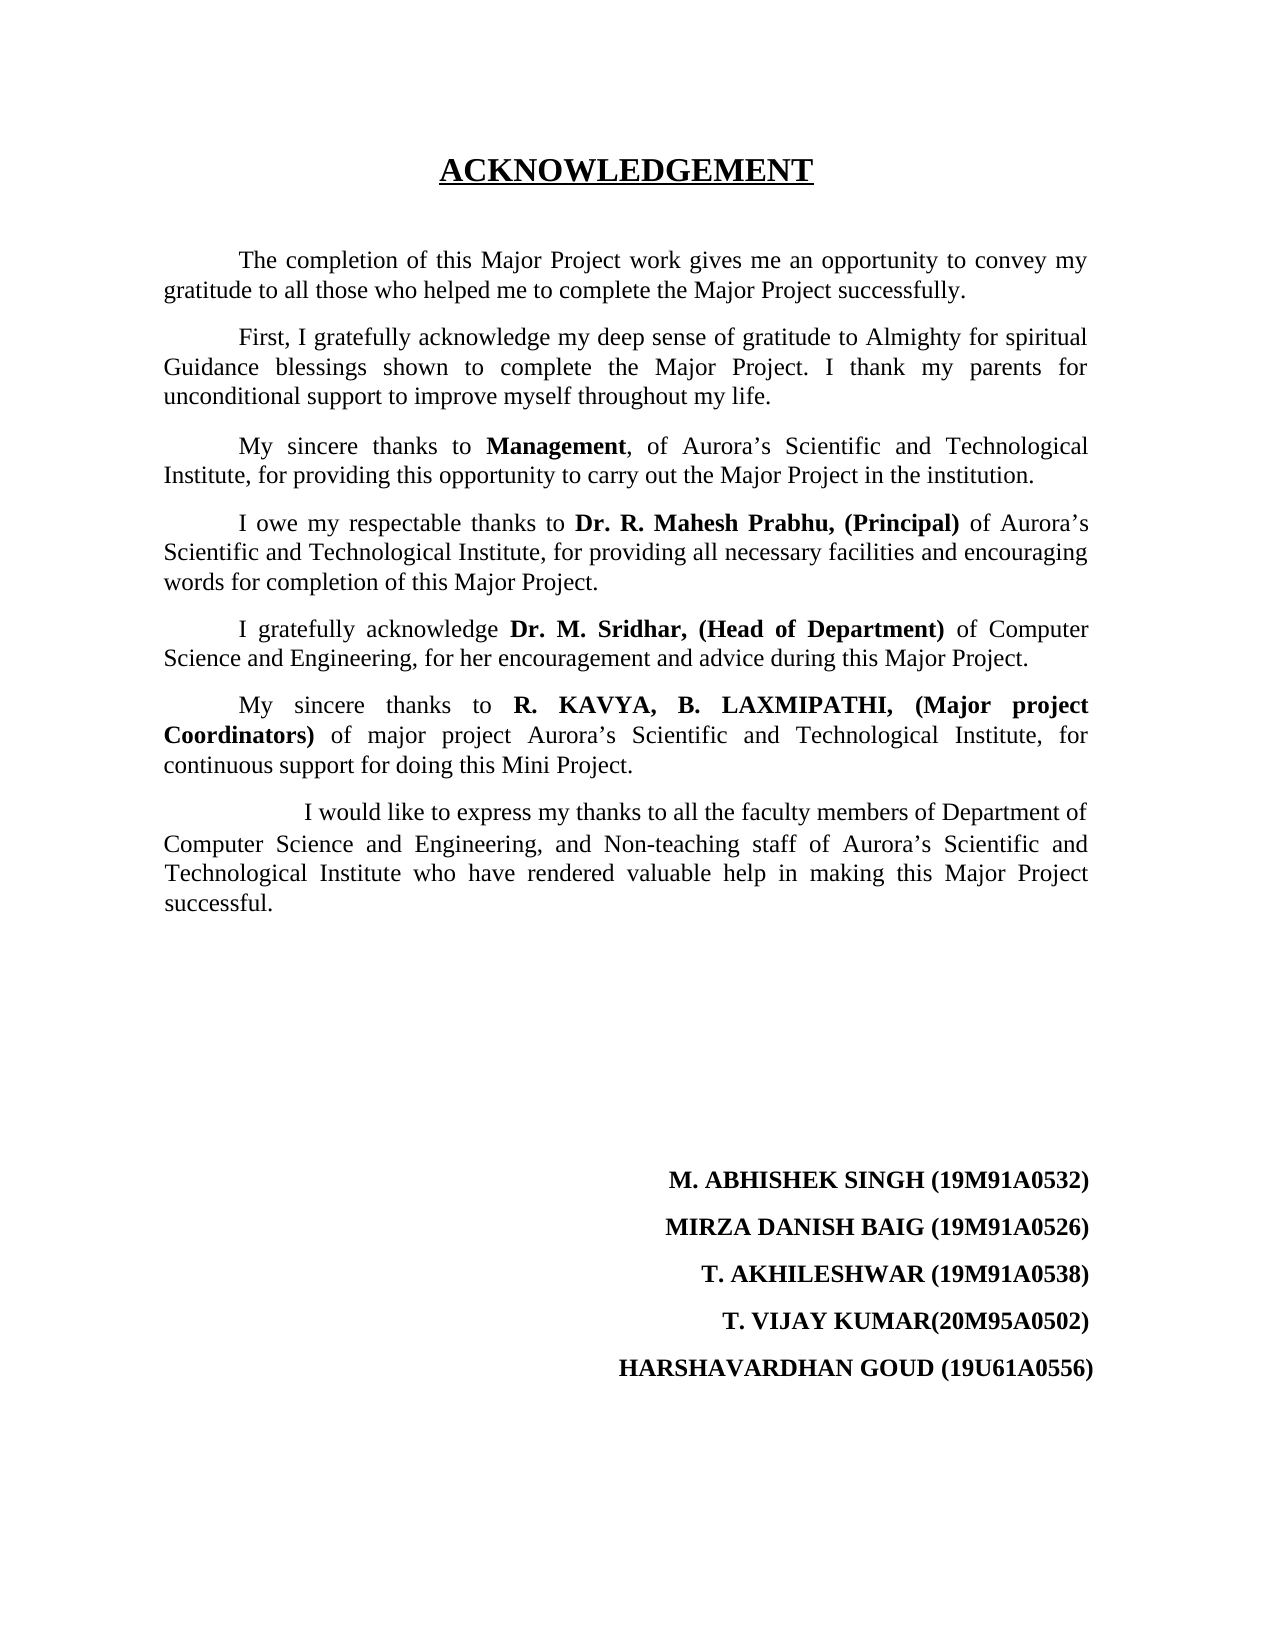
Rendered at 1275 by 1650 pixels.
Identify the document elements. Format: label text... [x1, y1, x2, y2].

text First, I gratefully acknowledge my deep sense of gratitude to Almighty for spiritual Guidance blessings shown to complete the Major Project. I thank my parents for unconditional support to improve myself throughout my life. [163, 322, 1089, 410]
text HARSHAVARDHAN GOUD (19U61A0556) [150, 1353, 1125, 1381]
text My sincere thanks to R. KAVYA, B. LAXMIPATHI, (Major project Coordinators) of major project Aurora’s Scientific and Technological Institute, for continuous support for doing this Mini Project. [163, 691, 1089, 778]
text Computer Science and Engineering, and Non-teaching staff of Aurora’s Scientific and Technological Institute who have rendered valuable help in making this Major Project successful. [163, 829, 1089, 917]
text My sincere thanks to Management, of Aurora’s Scientific and Technological Institute, for providing this opportunity to carry out the Major Project in the institution. [163, 431, 1089, 489]
text The completion of this Major Project work gives me an opportunity to convey my gratitude to all those who helped me to complete the Major Project successfully. [163, 245, 1089, 304]
text T. AKHILESHWAR (19M91A0538) [150, 1259, 1089, 1288]
text I gratefully acknowledge Dr. M. Sridhar, (Head of Department) of Computer Science and Engineering, for her encouragement and advice during this Major Project. [163, 614, 1089, 672]
text I would like to express my thanks to all the faculty members of Department of [150, 797, 1087, 826]
text M. ABHISHEK SINGH (19M91A0532) [150, 1166, 1089, 1194]
text ACKNOWLEDGEMENT [150, 150, 1102, 188]
text T. VIJAY KUMAR(20M95A0502) [150, 1306, 1089, 1334]
text I owe my respectable thanks to Dr. R. Mahesh Prabhu, (Principal) of Aurora’s Scientific and Technological Institute, for providing all necessary facilities and encouraging words for completion of this Major Project. [163, 508, 1089, 596]
text MIRZA DANISH BAIG (19M91A0526) [150, 1212, 1089, 1241]
